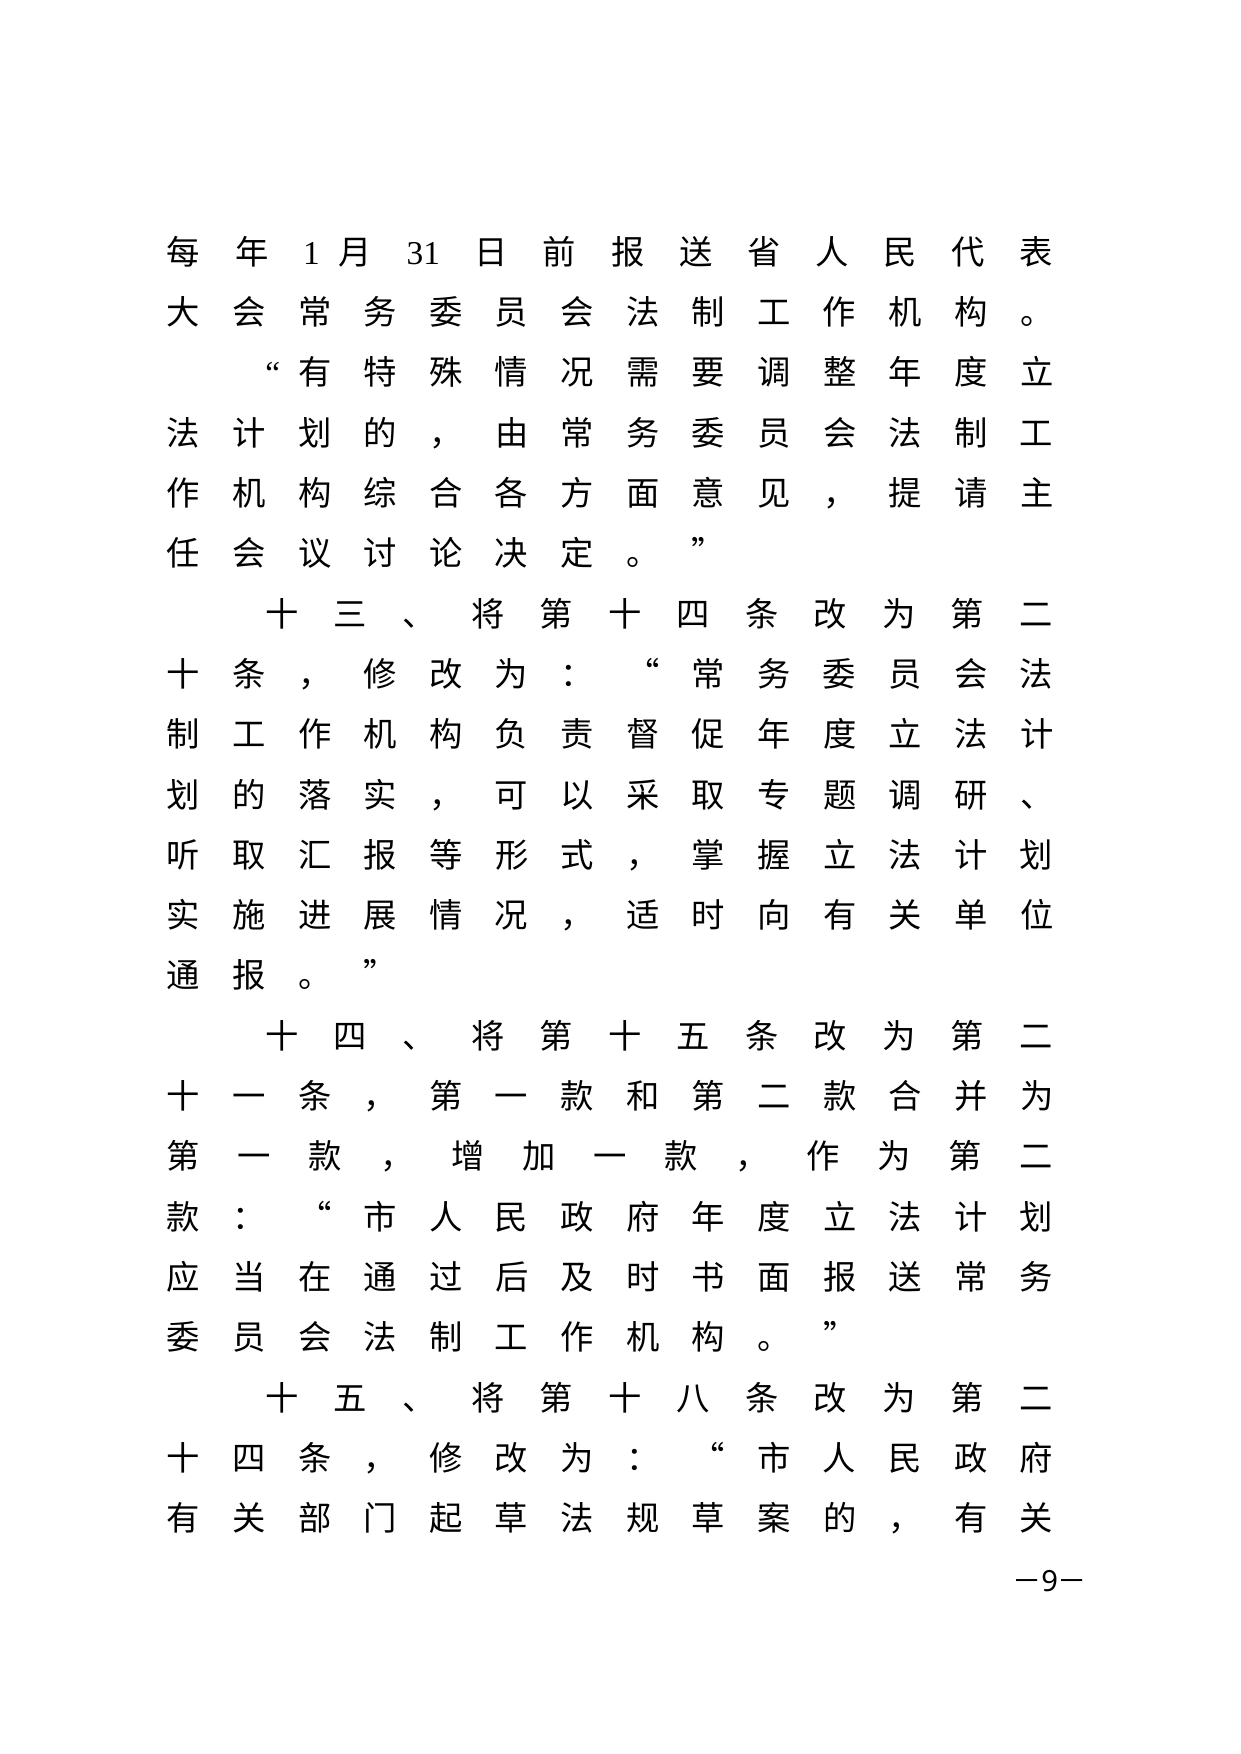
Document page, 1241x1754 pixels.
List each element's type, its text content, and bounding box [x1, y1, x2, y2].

list 十二、将第十三条和第十四条部分内容合并，改为第十九条，修改为：“立法规划和年度立法计划由常务委员会主任会议（以下简称主任会议）通过并向社会公布。年度立法计划应当于每年1月31日前报送省人民代表大会常务委员会法制工作机构。 [167, 219, 1085, 340]
list 十三、将第十四条改为第二十条，修改为：“常务委员会法制工作机构负责督促年度立法计划的落实，可以采取专题调研、听取汇报等形式，掌握立法计划实施进展情况，适时向有关单位通报。” [167, 581, 1085, 1003]
list 十四、将第十五条改为第二十一条，第一款和第二款合并为第一款，增加一款，作为第二款：“市人民政府年度立法计划应当在通过后及时书面报送常务委员会法制工作机构。” [167, 1003, 1085, 1365]
list “有特殊情况需要调整年度立法计划的，由常务委员会法制工作机构综合各方面意见，提请主任会议讨论决定。” [167, 340, 1085, 581]
list 十五、将第十八条改为第二十四条，修改为：“市人民政府有关部门起草法规草案的，有关专门委员会、常务委员会工作机构应当提前介入，参与调研、论证等相关活动；有关专门委员会、常务委员会工作机构根据需要，可以听取法规草案起草工作的情况汇报，督促起草工作按期完成。 [167, 1365, 1085, 1546]
